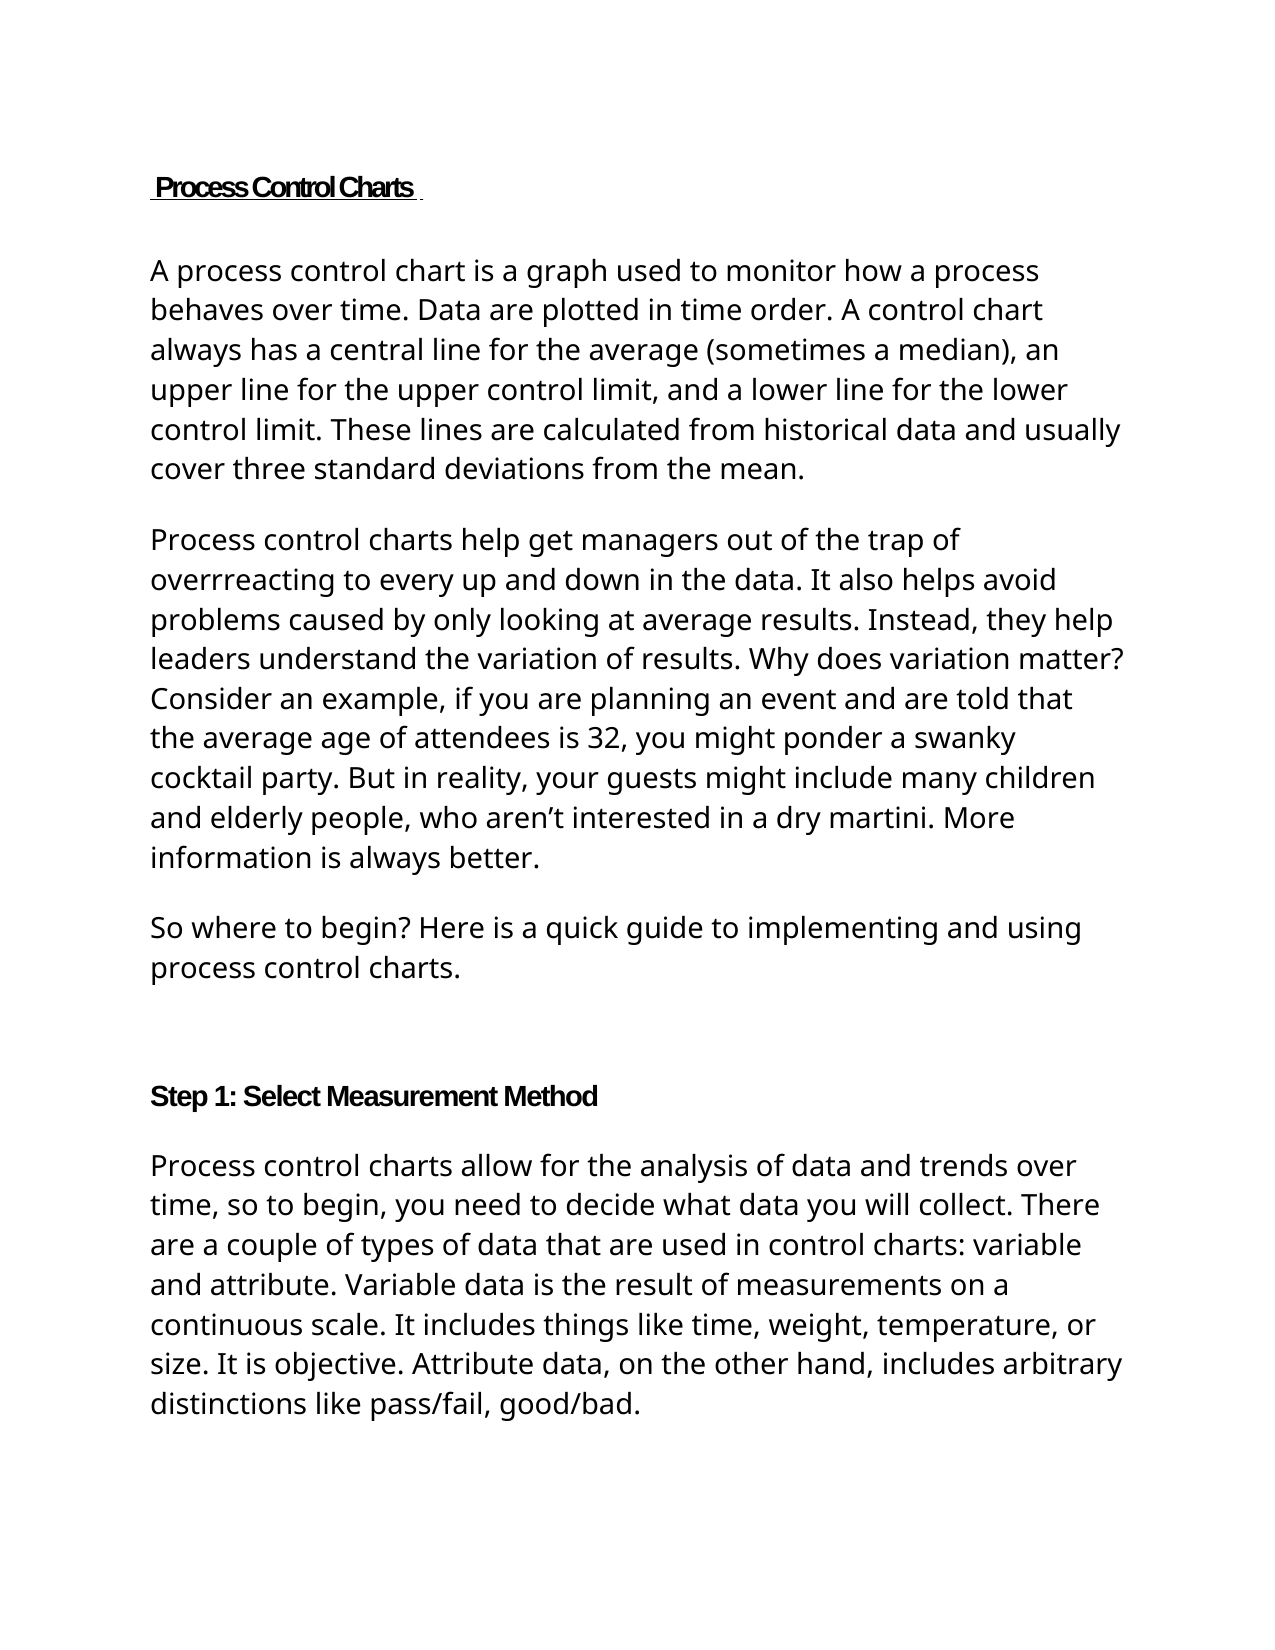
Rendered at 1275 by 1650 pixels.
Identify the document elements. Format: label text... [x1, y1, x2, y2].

text Step 1: Select Measurement Method [150, 1056, 1125, 1112]
text So where to begin? Here is a quick guide to implementing and using process control charts. [150, 908, 1125, 1025]
text A process control chart is a graph used to monitor how a process behaves over time. Data are plotted in time order. A control chart always has a central line for the average (sometimes a median), an upper line for the upper control limit, and a lower line for the lower control limit. These lines are calculated from historical data and usually cover three standard deviations from the mean. [150, 250, 1125, 488]
text Process control charts help get managers out of the trap of overrreacting to every up and down in the data. It also helps avoid problems caused by only looking at average results. Instead, they help leaders understand the variation of results. Why does variation matter? Consider an example, if you are planning an event and are told that the average age of attendees is 32, you might ponder a swanky cocktail party. But in reality, your guests might include many children and elderly people, who aren’t interested in a dry martini. More information is always better. [150, 519, 1125, 877]
text Process Control Charts [150, 150, 1125, 203]
text Process control charts allow for the analysis of data and trends over time, so to begin, you need to decide what data you will collect. There are a couple of types of data that are used in control charts: variable and attribute. Variable data is the result of measurements on a continuous scale. It includes things like time, weight, temperature, or size. It is objective. Attribute data, on the other hand, includes arbitrary distinctions like pass/fail, good/bad. [150, 1145, 1125, 1460]
